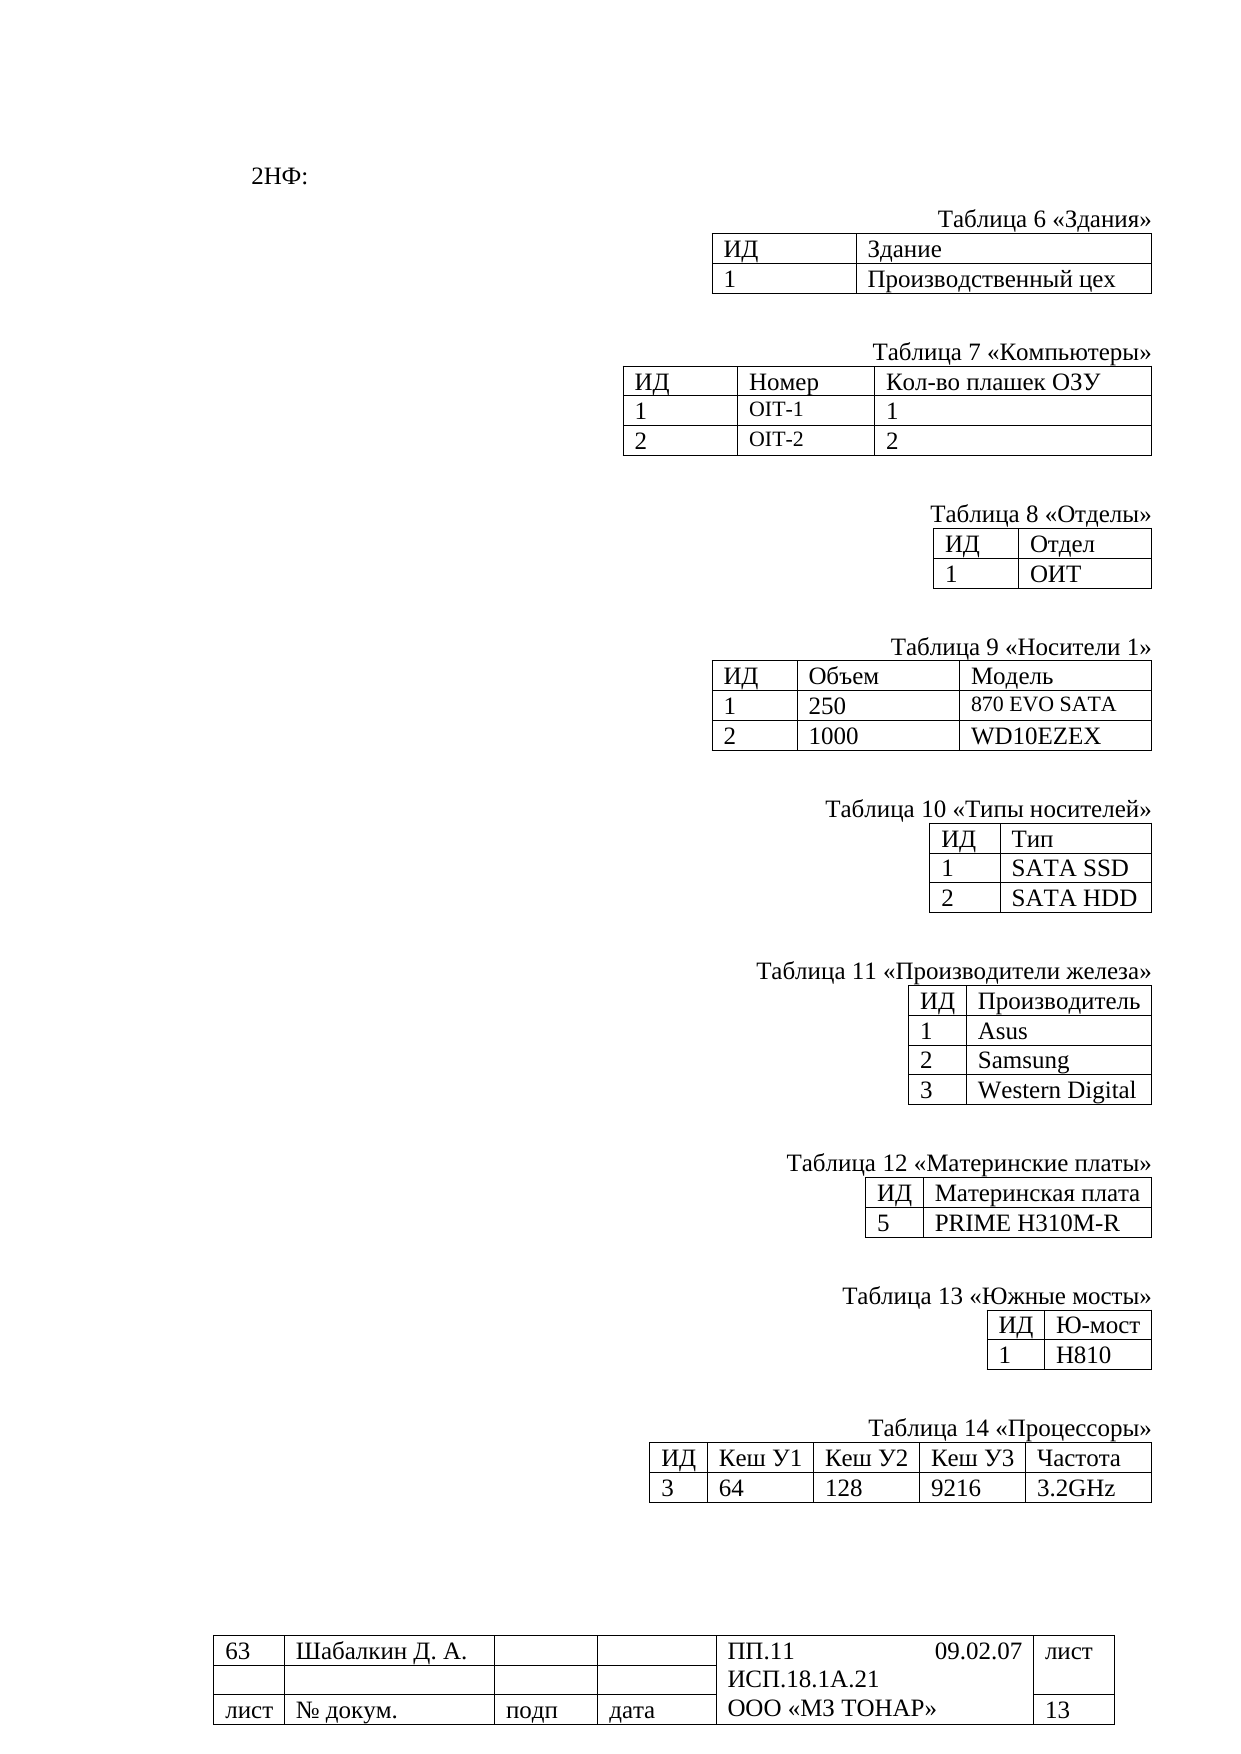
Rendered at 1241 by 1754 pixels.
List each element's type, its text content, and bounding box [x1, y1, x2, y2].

table_header Здание [857, 234, 1151, 263]
table_cell 1 [934, 559, 1018, 587]
table_header ИД [930, 824, 1000, 852]
table_cell 1 [624, 396, 737, 425]
text Таблица 10 «Типы носителей» [177, 794, 1152, 823]
table_cell 870 EVO SATA [960, 691, 1151, 720]
table_header ИД [934, 529, 1018, 558]
table_header Модель [960, 661, 1151, 690]
table_header Объем [798, 661, 959, 690]
table_header Производитель [967, 986, 1151, 1015]
table_cell Н810 [1045, 1340, 1151, 1369]
table_header Кеш У3 [920, 1443, 1025, 1472]
table_cell SATA SSD [1001, 854, 1151, 882]
table_header ИД [624, 367, 737, 395]
text Таблица 14 «Процессоры» [177, 1413, 1152, 1442]
table_cell Samsung [967, 1046, 1151, 1074]
table_header ИД [909, 986, 966, 1015]
table_header ИД [866, 1178, 923, 1207]
table_cell Western Digital [967, 1075, 1151, 1104]
table_cell PRIME H310M-R [924, 1208, 1151, 1237]
table_cell 1 [988, 1340, 1044, 1369]
table_cell 1 [713, 264, 856, 293]
table_cell SATA HDD [1001, 883, 1151, 912]
table_cell 1000 [798, 721, 959, 750]
table_cell OIT-1 [738, 396, 874, 425]
table_header Номер [738, 367, 874, 395]
table_cell 2 [875, 426, 1151, 455]
text Таблица 9 «Носители 1» [177, 632, 1152, 660]
table_header Материнская плата [924, 1178, 1151, 1207]
text Таблица 11 «Производители железа» [177, 956, 1152, 985]
table_cell 1 [930, 854, 1000, 882]
table_cell 1 [875, 396, 1151, 425]
table_cell ОИТ [1019, 559, 1151, 587]
table_cell 9216 [920, 1473, 1025, 1502]
table_cell 2 [909, 1046, 966, 1074]
table_cell OIT-2 [738, 426, 874, 455]
table_header Кеш У1 [708, 1443, 813, 1472]
table_header Кол-во плашек ОЗУ [875, 367, 1151, 395]
table_cell 1 [909, 1016, 966, 1044]
table_header Кеш У2 [814, 1443, 919, 1472]
text Таблица 6 «Здания» [177, 204, 1152, 233]
table_cell 5 [866, 1208, 923, 1237]
table_cell 64 [708, 1473, 813, 1502]
text Таблица 12 «Материнские платы» [177, 1148, 1152, 1177]
table_header ИД [988, 1311, 1044, 1339]
table_cell 2 [624, 426, 737, 455]
table_header Частота [1026, 1443, 1151, 1472]
table_header Ю-мост [1045, 1311, 1151, 1339]
table_header ИД [713, 661, 797, 690]
table_cell 3.2GHz [1026, 1473, 1151, 1502]
table_cell WD10EZEX [960, 721, 1151, 750]
table_cell Asus [967, 1016, 1151, 1044]
table_cell 250 [798, 691, 959, 720]
table_header Отдел [1019, 529, 1151, 558]
table_cell 1 [713, 691, 797, 720]
table_cell Производственный цех [857, 264, 1151, 293]
table_cell 3 [909, 1075, 966, 1104]
text Таблица 8 «Отделы» [177, 499, 1152, 528]
text Таблица 13 «Южные мосты» [177, 1281, 1152, 1309]
table_header ИД [713, 234, 856, 263]
text Таблица 7 «Компьютеры» [177, 337, 1152, 366]
table_cell 128 [814, 1473, 919, 1502]
table_cell 2 [713, 721, 797, 750]
text 2НФ: [177, 161, 1152, 190]
table_cell 3 [650, 1473, 707, 1502]
table_header Тип [1001, 824, 1151, 852]
table_cell 2 [930, 883, 1000, 912]
table_header ИД [650, 1443, 707, 1472]
